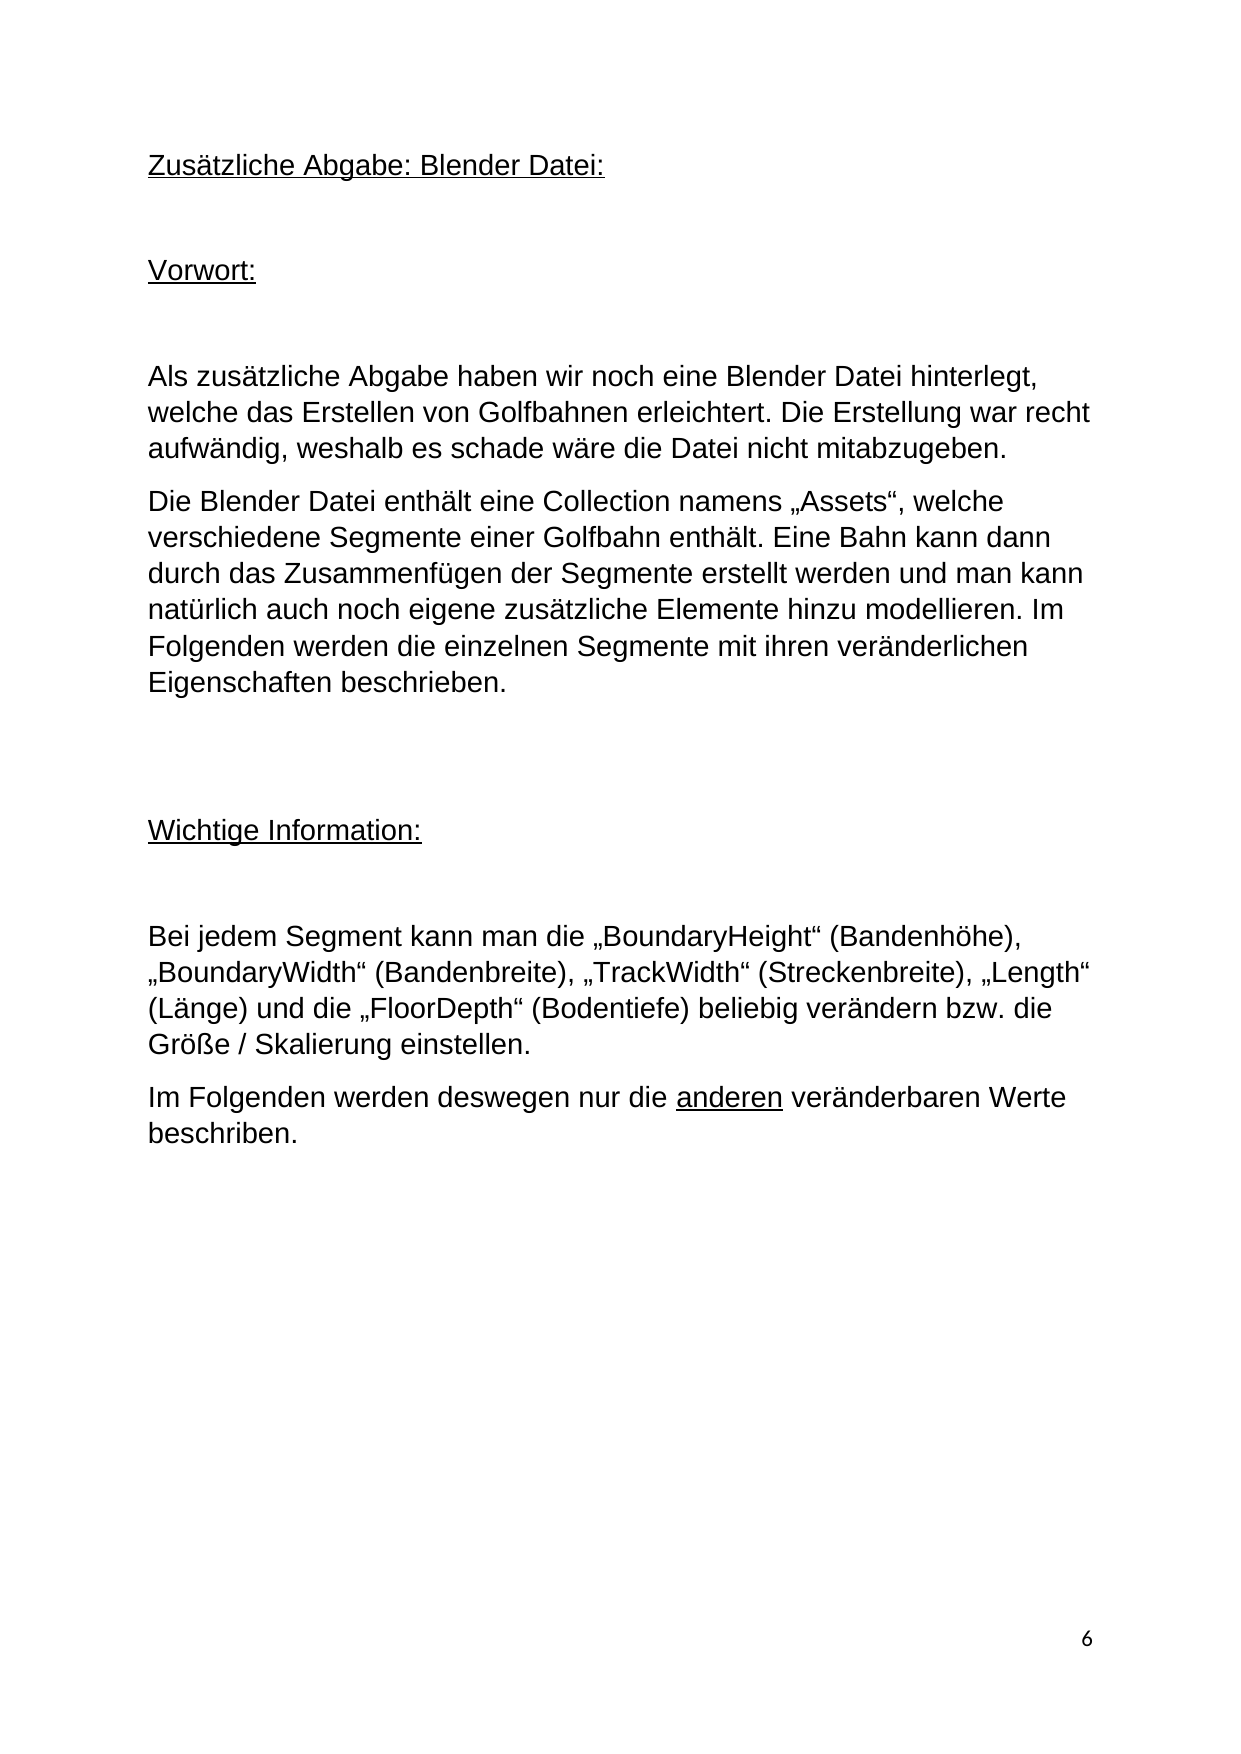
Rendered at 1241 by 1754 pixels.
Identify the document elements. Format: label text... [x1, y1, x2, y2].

text Als zusätzliche Abgabe haben wir noch eine Blender Datei hinterlegt, welche das Erstellen von Golfbahnen erleichtert. Die Erstellung war recht aufwändig, weshalb es schade wäre die Datei nicht mitabzugeben. [148, 359, 1093, 465]
text Zusätzliche Abgabe: Blender Datei: [148, 148, 1093, 181]
text Wichtige Information: [148, 813, 1093, 846]
text Die Blender Datei enthält eine Collection namens „Assets“, welche verschiedene Segmente einer Golfbahn enthält. Eine Bahn kann dann durch das Zusammenfügen der Segmente erstellt werden und man kann natürlich auch noch eigene zusätzliche Elemente hinzu modellieren. Im Folgenden werden die einzelnen Segmente mit ihren veränderlichen Eigenschaften beschrieben. [148, 484, 1093, 698]
text Bei jedem Segment kann man die „BoundaryHeight“ (Bandenhöhe), „BoundaryWidth“ (Bandenbreite), „TrackWidth“ (Streckenbreite), „Length“ (Länge) und die „FloorDepth“ (Bodentiefe) beliebig verändern bzw. die Größe / Skalierung einstellen. [148, 918, 1093, 1061]
text Vorwort: [148, 253, 1093, 287]
text Im Folgenden werden deswegen nur die anderen veränderbaren Werte beschriben. [148, 1080, 1093, 1149]
